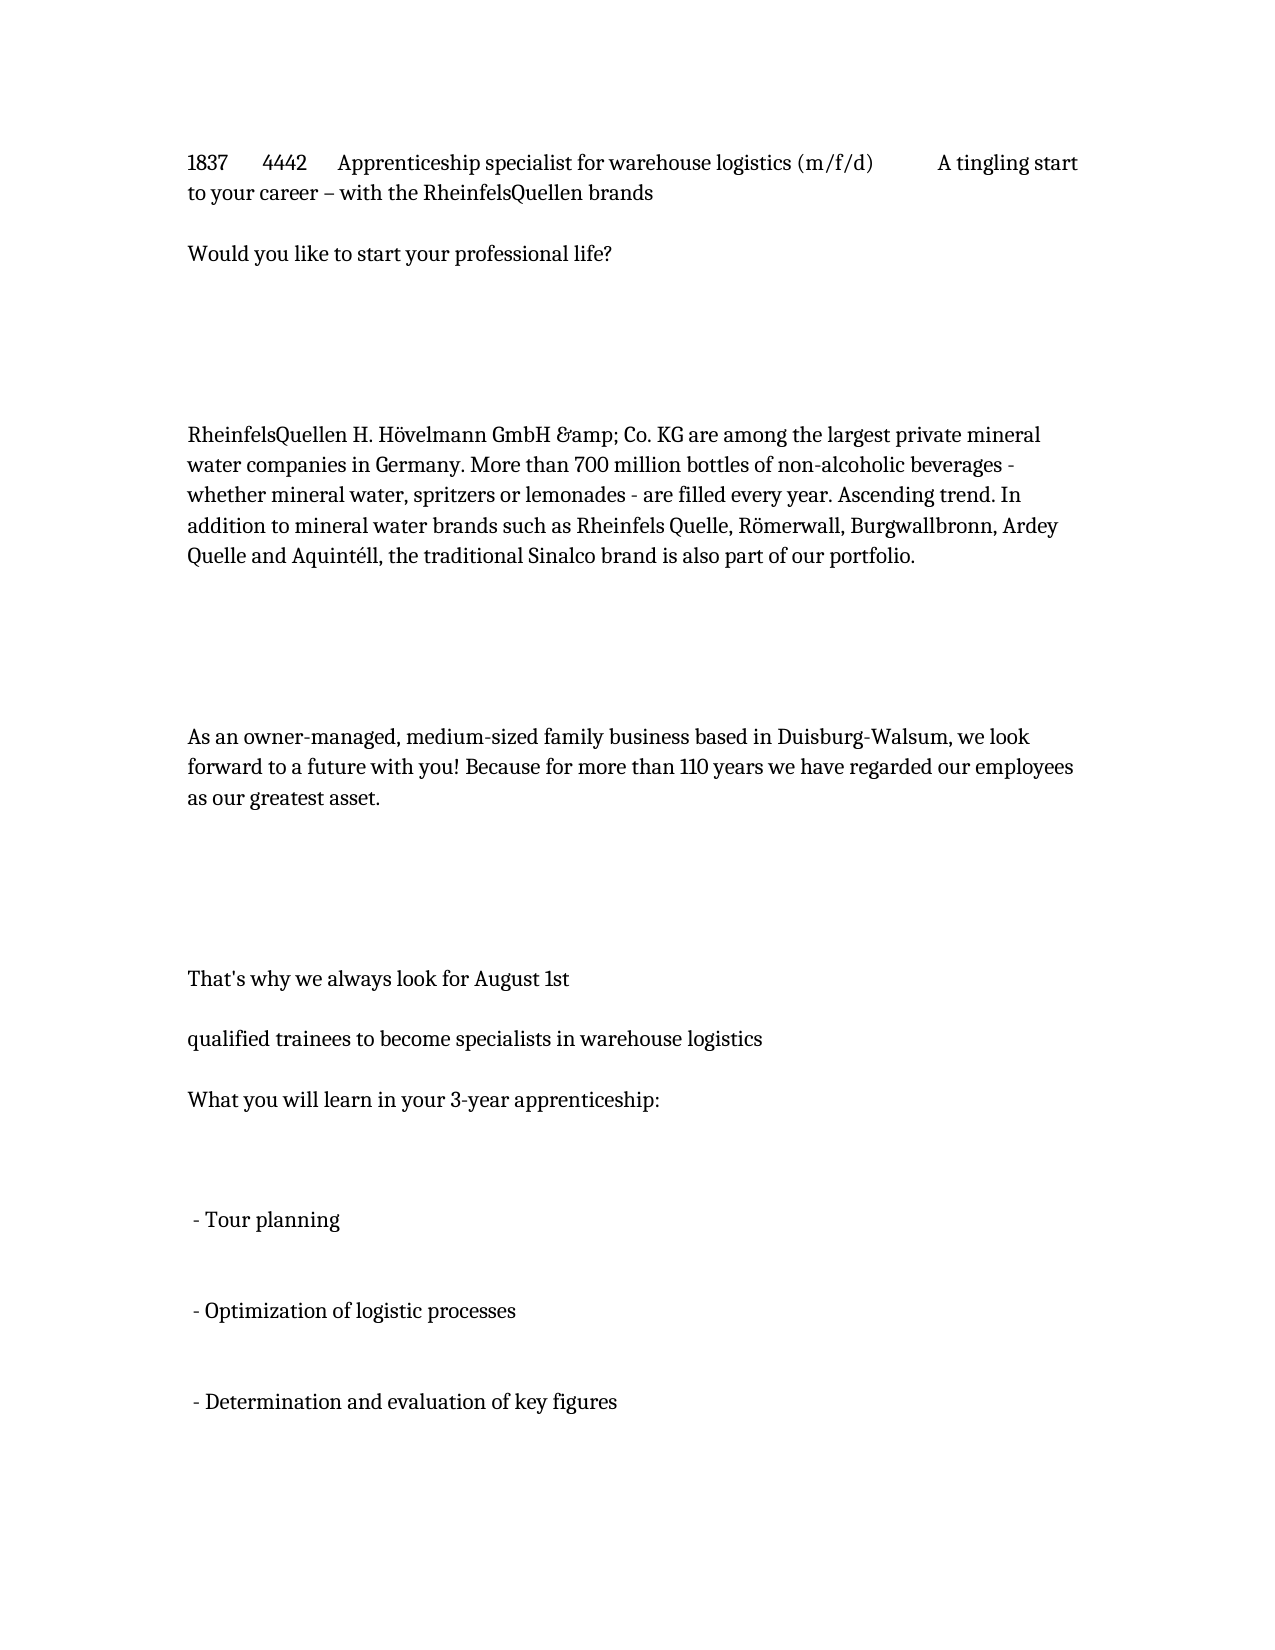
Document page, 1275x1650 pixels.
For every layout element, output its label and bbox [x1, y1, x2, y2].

text [187, 150, 1087, 1475]
